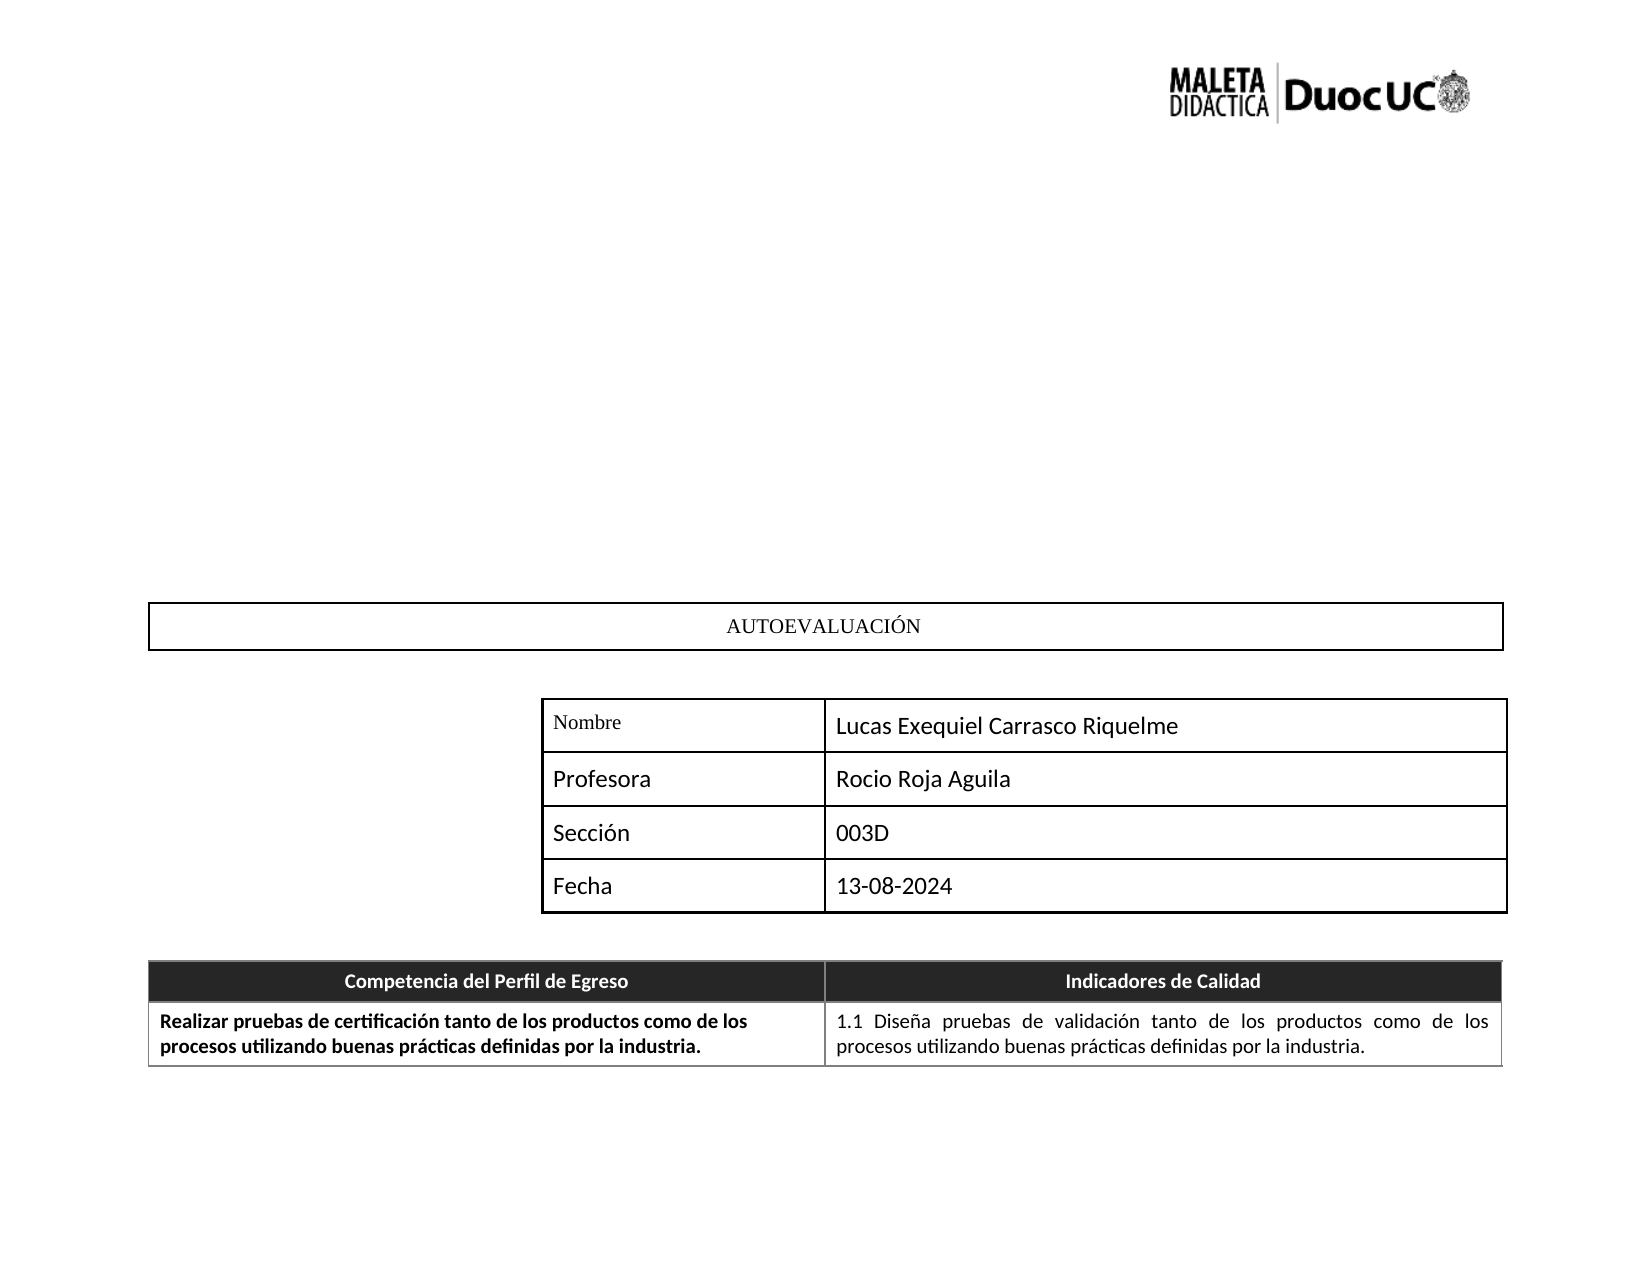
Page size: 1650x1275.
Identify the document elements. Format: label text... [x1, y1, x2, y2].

table_cell 1.1 Diseña pruebas de validación tanto de los productos como de los procesos utilizando buenas prácticas definidas por la industria. [826, 1003, 1501, 1065]
table_header Competencia del Perfil de Egreso [149, 962, 824, 1001]
table_header Indicadores de Calidad [826, 962, 1501, 1001]
table_cell Realizar pruebas de certificación tanto de los productos como de los procesos utilizando buenas prácticas definidas por la industria. [149, 1003, 824, 1065]
picture [1137, 39, 1503, 145]
